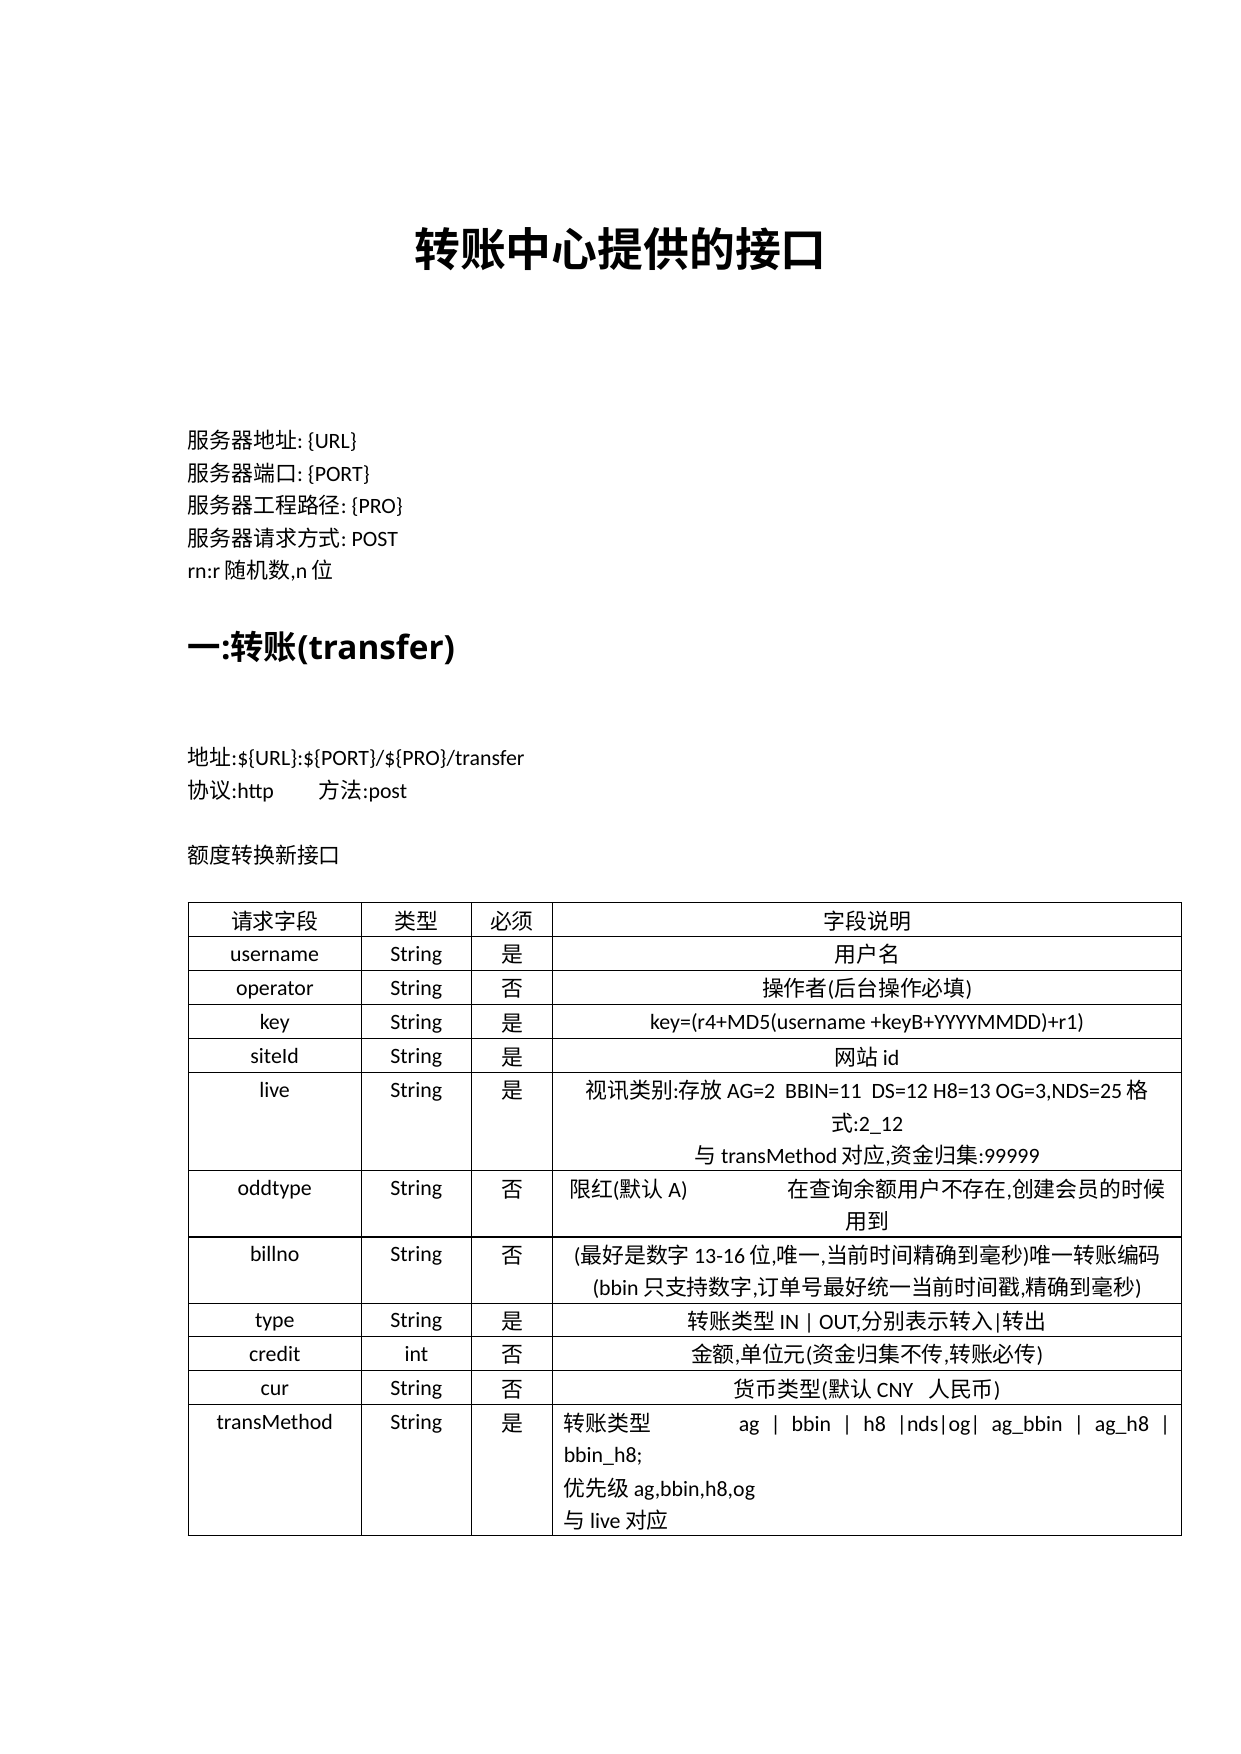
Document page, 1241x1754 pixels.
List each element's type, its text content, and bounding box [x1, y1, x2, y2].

table_cell key [189, 1005, 361, 1038]
table_cell String [362, 1304, 471, 1336]
table_cell 否 [472, 1238, 552, 1302]
text 服务器工程路径: {PRO} [187, 488, 1053, 520]
table_cell oddtype [189, 1171, 361, 1236]
table_cell 否 [472, 1171, 552, 1236]
table_cell 否 [472, 1371, 552, 1404]
table_cell 是 [472, 937, 552, 970]
table_cell 否 [472, 971, 552, 1004]
table_cell billno [189, 1238, 361, 1302]
table_cell String [362, 937, 471, 970]
table_cell int [362, 1337, 471, 1370]
table_cell cur [189, 1371, 361, 1404]
table_header 必须 [472, 903, 552, 936]
table_cell transMethod [189, 1405, 361, 1535]
table_cell 是 [472, 1073, 552, 1170]
table_cell 货币类型(默认 CNY 人民币) [553, 1371, 1181, 1404]
table_cell String [362, 1005, 471, 1038]
table_cell credit [189, 1337, 361, 1370]
table_cell String [362, 971, 471, 1004]
subtitle 一:转账(transfer) [187, 612, 1053, 677]
table_cell 网站id [553, 1039, 1181, 1072]
table_cell 否 [472, 1337, 552, 1370]
table_cell String [362, 1039, 471, 1072]
table_cell String [362, 1171, 471, 1236]
table_cell (最好是数字13-16位,唯一,当前时间精确到毫秒)唯一转账编码(bbin只支持数字,订单号最好统一当前时间戳,精确到毫秒) [553, 1238, 1181, 1302]
table_header 类型 [362, 903, 471, 936]
table_cell 是 [472, 1405, 552, 1535]
table_cell 是 [472, 1304, 552, 1336]
text 地址:${URL}:${PORT}/${PRO}/transfer [187, 740, 1053, 772]
subtitle 转账中心提供的接口 [187, 197, 1053, 295]
table_cell String [362, 1073, 471, 1170]
table_cell type [189, 1304, 361, 1336]
text 服务器请求方式: POST [187, 520, 1053, 553]
table_cell 是 [472, 1005, 552, 1038]
table_header 请求字段 [189, 903, 361, 936]
table_cell 用户名 [553, 937, 1181, 970]
table_cell siteId [189, 1039, 361, 1072]
table_cell String [362, 1238, 471, 1302]
text 额度转换新接口 [187, 837, 1053, 870]
table_cell String [362, 1405, 471, 1535]
text rn:r随机数,n位 [187, 553, 1053, 585]
table_cell String [362, 1371, 471, 1404]
table_cell 金额,单位元(资金归集不传,转账必传) [553, 1337, 1181, 1370]
table_cell live [189, 1073, 361, 1170]
table_cell operator [189, 971, 361, 1004]
text 协议:http 方法:post [187, 772, 1053, 805]
table_cell 视讯类别:存放AG=2 BBIN=11 DS=12 H8=13 OG=3,NDS=25格式:2_12 与transMethod对应,资金归集:99999 [553, 1073, 1181, 1170]
table_cell 是 [472, 1039, 552, 1072]
table_header 字段说明 [553, 903, 1181, 936]
table_cell 转账类型 ag | bbin | h8 |nds|og| ag_bbin | ag_h8 | bbin_h8; 优先级ag,bbin,h8,og 与live对应 [553, 1405, 1181, 1535]
table_cell key=(r4+MD5(username +keyB+YYYYMMDD)+r1) [553, 1005, 1181, 1038]
table_cell 限红(默认 A) 在查询余额用户不存在,创建会员的时候用到 [553, 1171, 1181, 1236]
table_cell username [189, 937, 361, 970]
table_cell 转账类型IN | OUT,分别表示转入|转出 [553, 1304, 1181, 1336]
text 服务器端口: {PORT} [187, 455, 1053, 488]
text 服务器地址: {URL} [187, 423, 1053, 455]
table_cell 操作者(后台操作必填) [553, 971, 1181, 1004]
